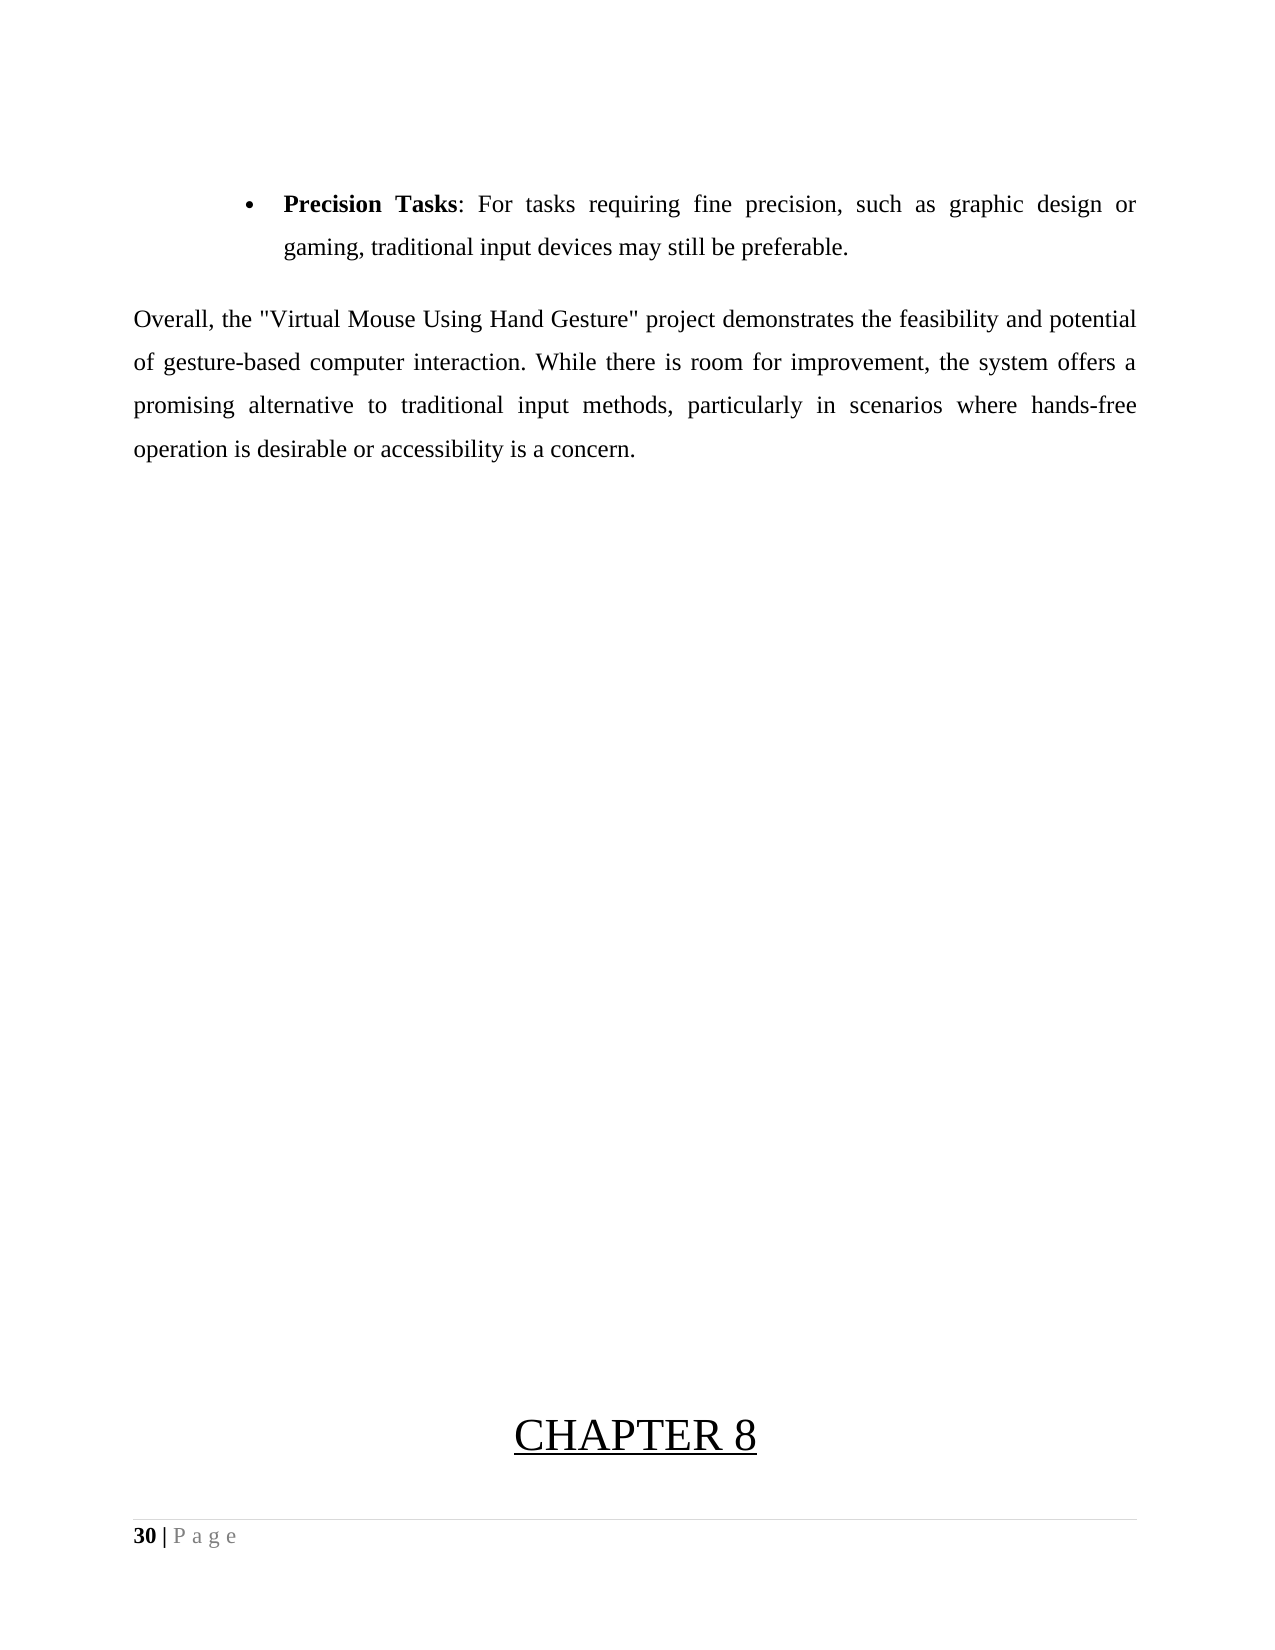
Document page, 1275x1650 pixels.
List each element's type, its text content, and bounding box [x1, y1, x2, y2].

text Overall, the "Virtual Mouse Using Hand Gesture" project demonstrates the feasibility and potential of gesture-based computer interaction. While there is room for improvement, the system offers a promising alternative to traditional input methods, particularly in scenarios where hands-free operation is desirable or accessibility is a concern. [133, 304, 1137, 462]
list Precision Tasks: For tasks requiring fine precision, such as graphic design or gaming, traditional input devices may still be preferable. [246, 189, 1137, 261]
text CHAPTER 8 [133, 1407, 1137, 1460]
